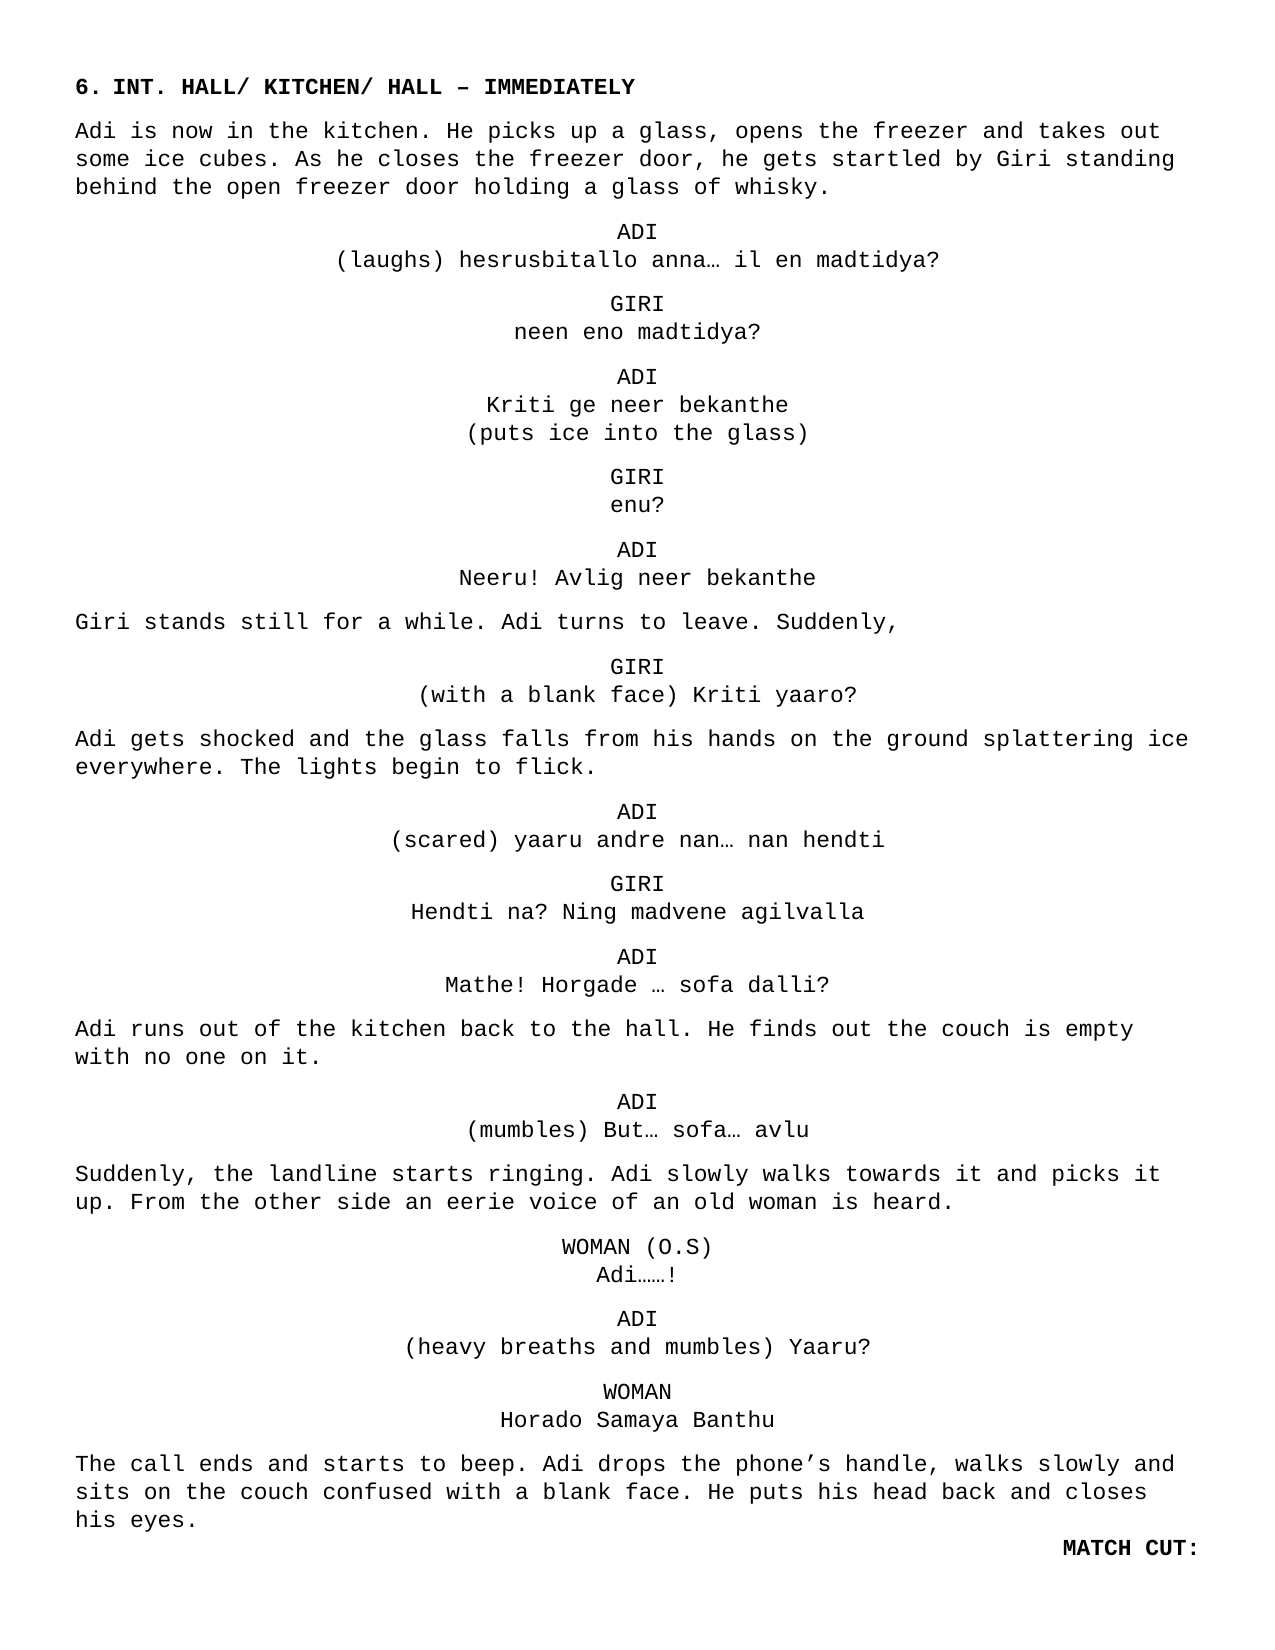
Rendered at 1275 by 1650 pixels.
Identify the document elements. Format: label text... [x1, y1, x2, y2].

text WOMAN (O.S) Adi……! [75, 1235, 1200, 1289]
text ADI Neeru! Avlig neer bekanthe [75, 538, 1200, 592]
text MATCH CUT: [75, 1536, 1200, 1562]
text GIRI neen eno madtidya? [75, 292, 1200, 346]
text GIRI Hendti na? Ning madvene agilvalla [75, 872, 1200, 926]
text The call ends and starts to beep. Adi drops the phone’s handle, walks slowly and sits on the couch confused with a blank face. He puts his head back and closes his eyes. [75, 1452, 1200, 1534]
text WOMAN Horado Samaya Banthu [75, 1380, 1200, 1434]
text Giri stands still for a while. Adi turns to leave. Suddenly, [75, 610, 1200, 636]
text Adi is now in the kitchen. He picks up a glass, opens the freezer and takes out some ice cubes. As he closes the freezer door, he gets startled by Giri standing behind the open freezer door holding a glass of whisky. [75, 119, 1200, 201]
text GIRI (with a blank face) Kriti yaaro? [75, 655, 1200, 709]
text ADI (mumbles) But… sofa… avlu [75, 1090, 1200, 1144]
text ADI Kriti ge neer bekanthe (puts ice into the glass) [75, 365, 1200, 447]
text Adi gets shocked and the glass falls from his hands on the ground splattering ice everywhere. The lights begin to flick. [75, 727, 1200, 781]
text Adi runs out of the kitchen back to the hall. He finds out the couch is empty with no one on it. [75, 1017, 1200, 1071]
text ADI Mathe! Horgade … sofa dalli? [75, 945, 1200, 999]
list INT. HALL/ KITCHEN/ HALL – IMMEDIATELY [75, 75, 1200, 101]
text ADI (heavy breaths and mumbles) Yaaru? [75, 1307, 1200, 1361]
text GIRI enu? [75, 465, 1200, 519]
text ADI (laughs) hesrusbitallo anna… il en madtidya? [75, 220, 1200, 274]
text Suddenly, the landline starts ringing. Adi slowly walks towards it and picks it up. From the other side an eerie voice of an old woman is heard. [75, 1162, 1200, 1216]
text ADI (scared) yaaru andre nan… nan hendti [75, 800, 1200, 854]
